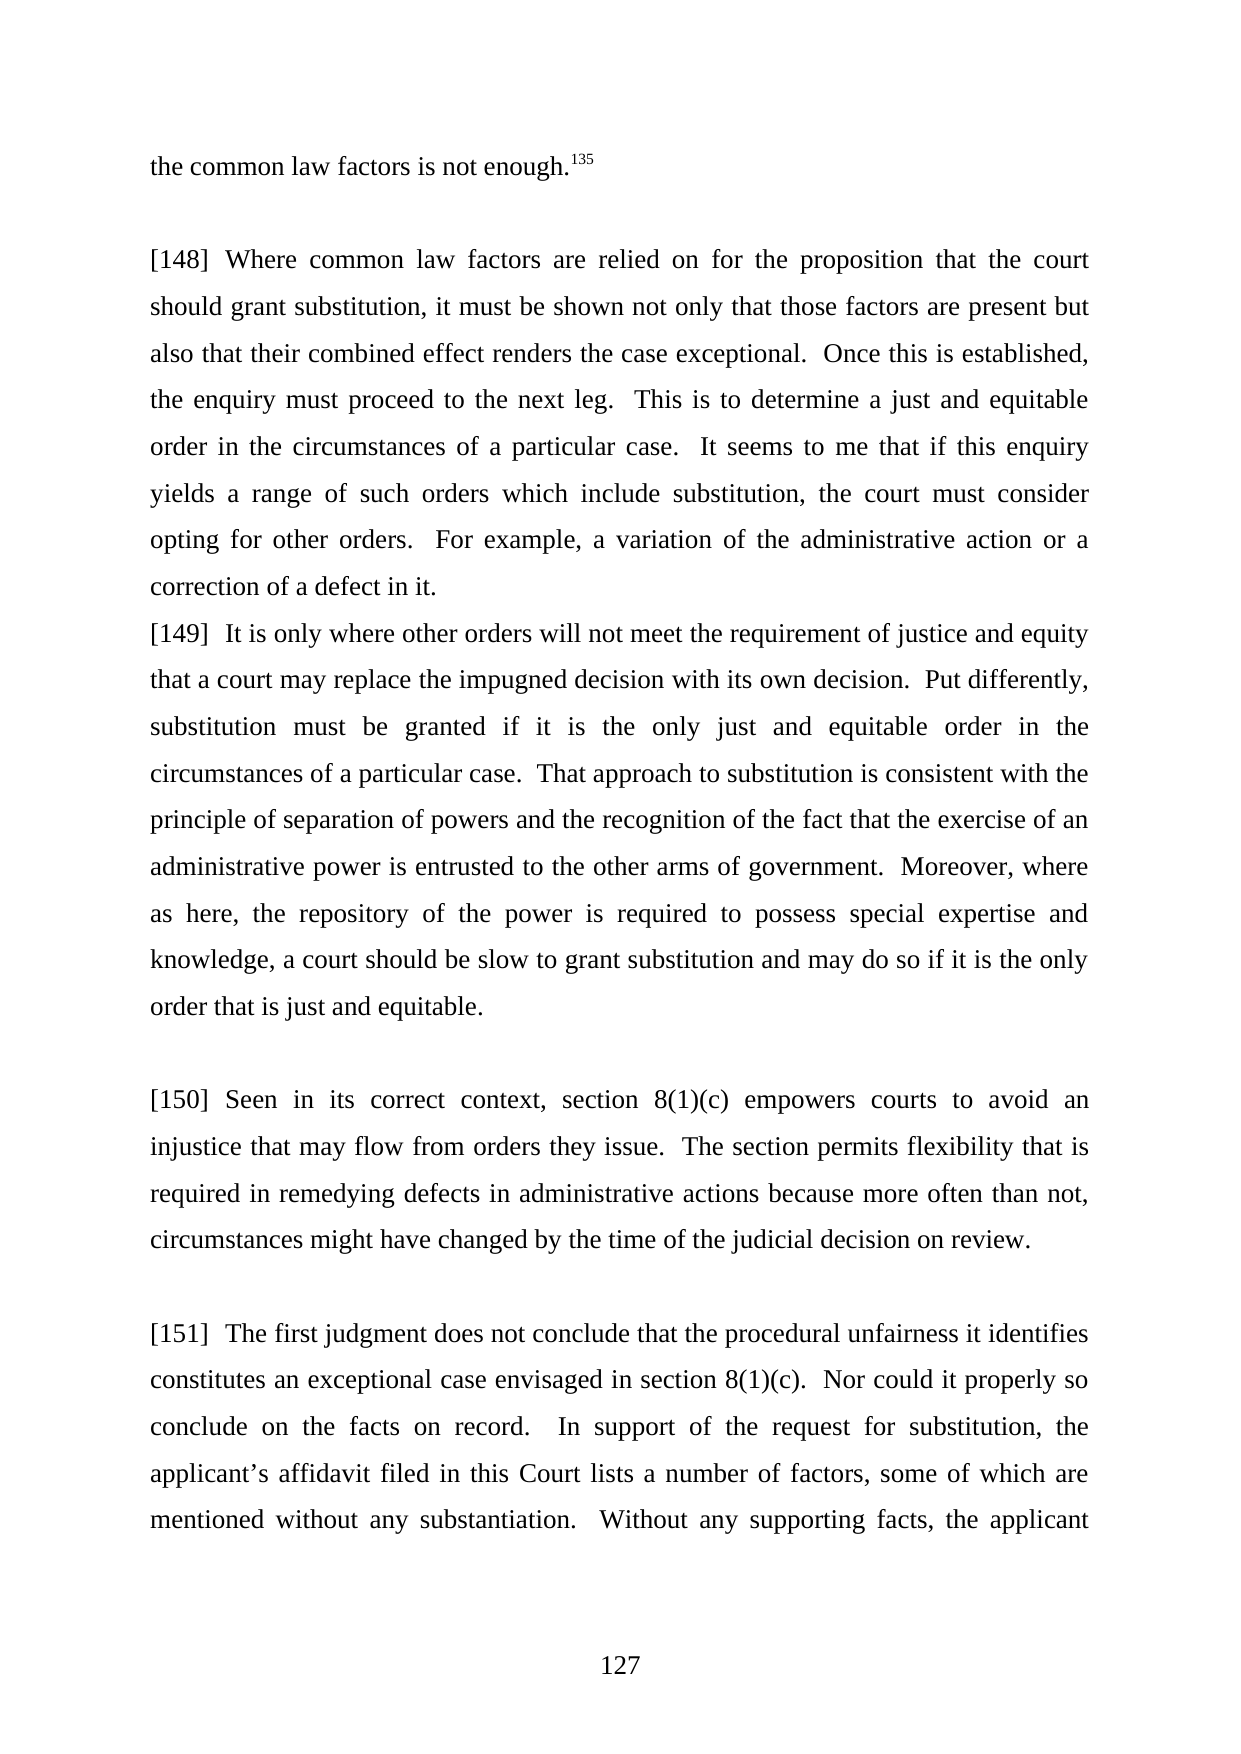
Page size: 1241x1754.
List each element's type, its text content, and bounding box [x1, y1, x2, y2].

list [150] Seen in its correct context, section 8(1)(c) empowers courts to avoid an injustice that may flow from orders they issue. The section permits flexibility that is required in remedying defects in administrative actions because more often than not, circumstances might have changed by the time of the judicial decision on review. [150, 1083, 1090, 1254]
list [149] It is only where other orders will not meet the requirement of justice and equity that a court may replace the impugned decision with its own decision. Put differently, substitution must be granted if it is the only just and equitable order in the circumstances of a particular case. That approach to substitution is consistent with the principle of separation of powers and the recognition of the fact that the exercise of an administrative power is entrusted to the other arms of government. Moreover, where as here, the repository of the power is required to possess special expertise and knowledge, a court should be slow to grant substitution and may do so if it is the only order that is just and equitable. [150, 617, 1090, 1021]
list [148] Where common law factors are relied on for the proposition that the court should grant substitution, it must be shown not only that those factors are present but also that their combined effect renders the case exceptional. Once this is established, the enquiry must proceed to the next leg. This is to determine a just and equitable order in the circumstances of a particular case. It seems to me that if this enquiry yields a range of such orders which include substitution, the court must consider opting for other orders. For example, a variation of the administrative action or a correction of a defect in it. [150, 243, 1090, 601]
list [150, 1317, 1090, 1534]
